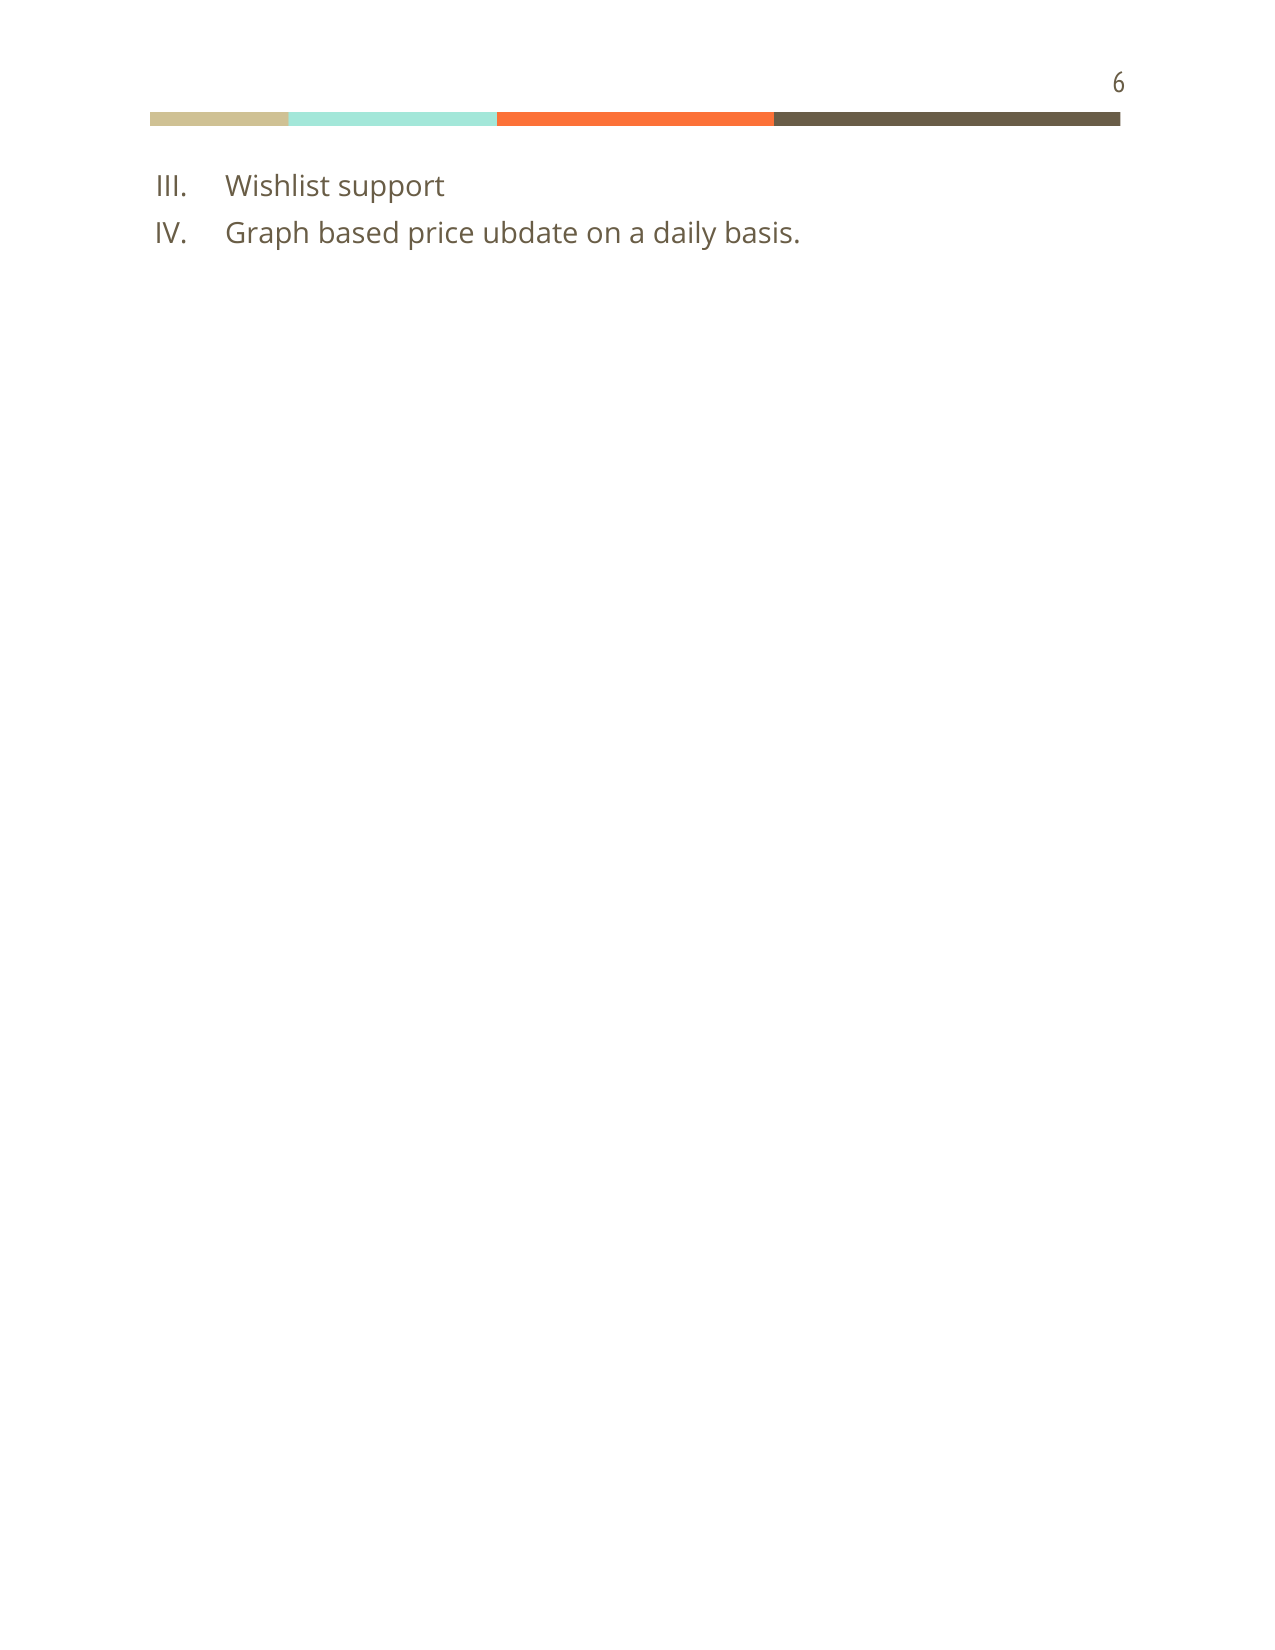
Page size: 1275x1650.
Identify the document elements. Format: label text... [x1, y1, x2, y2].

list Wishlist support [187, 165, 1125, 204]
list Graph based price ubdate on a daily basis. [187, 212, 1125, 252]
picture [150, 112, 1121, 126]
